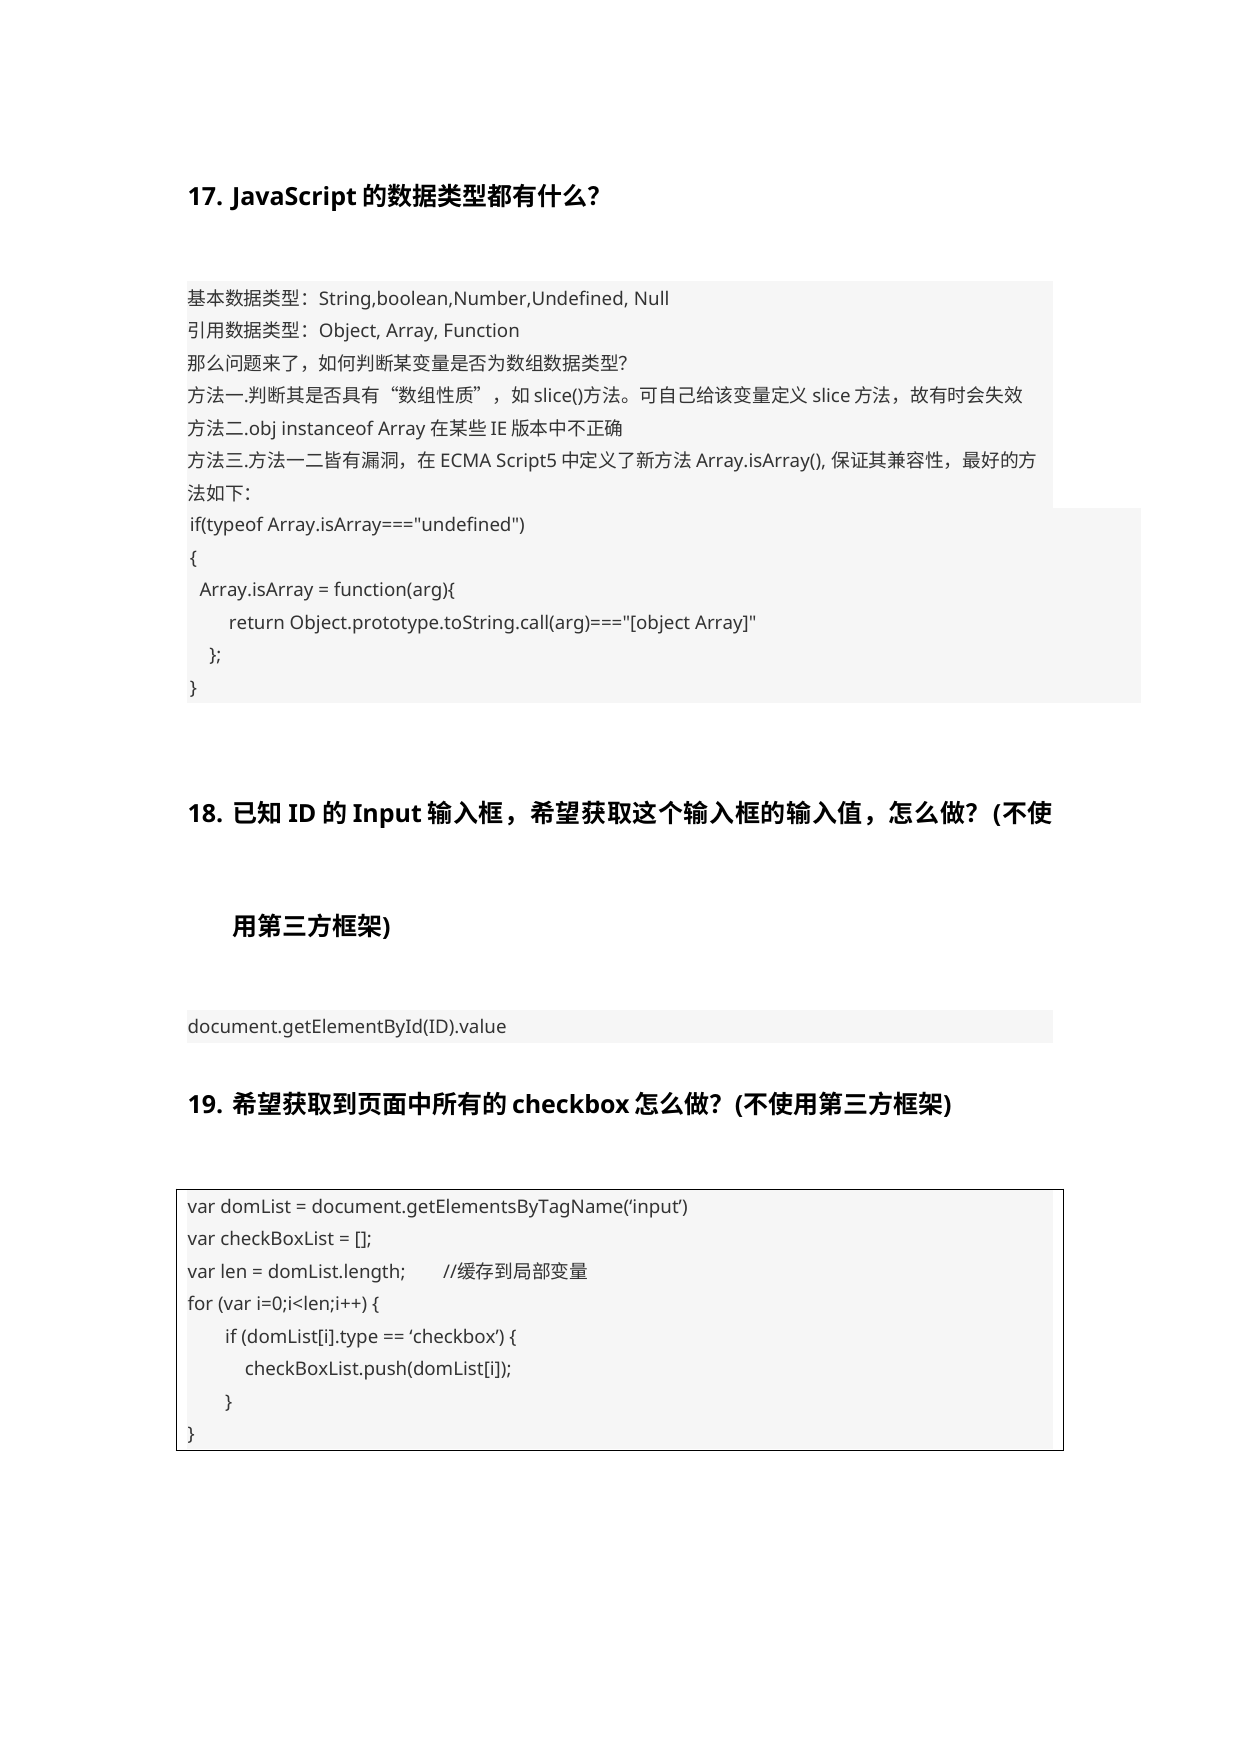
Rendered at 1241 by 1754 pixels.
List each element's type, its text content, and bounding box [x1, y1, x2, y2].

text 已知ID的Input输入框，希望获取这个输入框的输入值，怎么做？(不使用第三方框架) [187, 779, 1053, 957]
text document.getElementById(ID).value [187, 1010, 1053, 1043]
text 希望获取到页面中所有的checkbox怎么做？(不使用第三方框架) [187, 1070, 1053, 1135]
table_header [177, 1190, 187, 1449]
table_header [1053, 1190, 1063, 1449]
text 基本数据类型：String,boolean,Number,Undefined, Null 引用数据类型：Object, Array, Function 那么问题来了，如何判断某变量是否为数组数据类型？ 方法一.判断其是否具有“数组性质”，如slice()方法。可自己给该变量定义slice方法，故有时会失效 方法二.obj instanceof Array 在某些IE版本中不正确 方法三.方法一二皆有漏洞，在ECMA Script5中定义了新方法Array.isArray(), 保证其兼容性，最好的方法如下： [187, 281, 1053, 508]
text JavaScript的数据类型都有什么？ [187, 162, 1053, 227]
